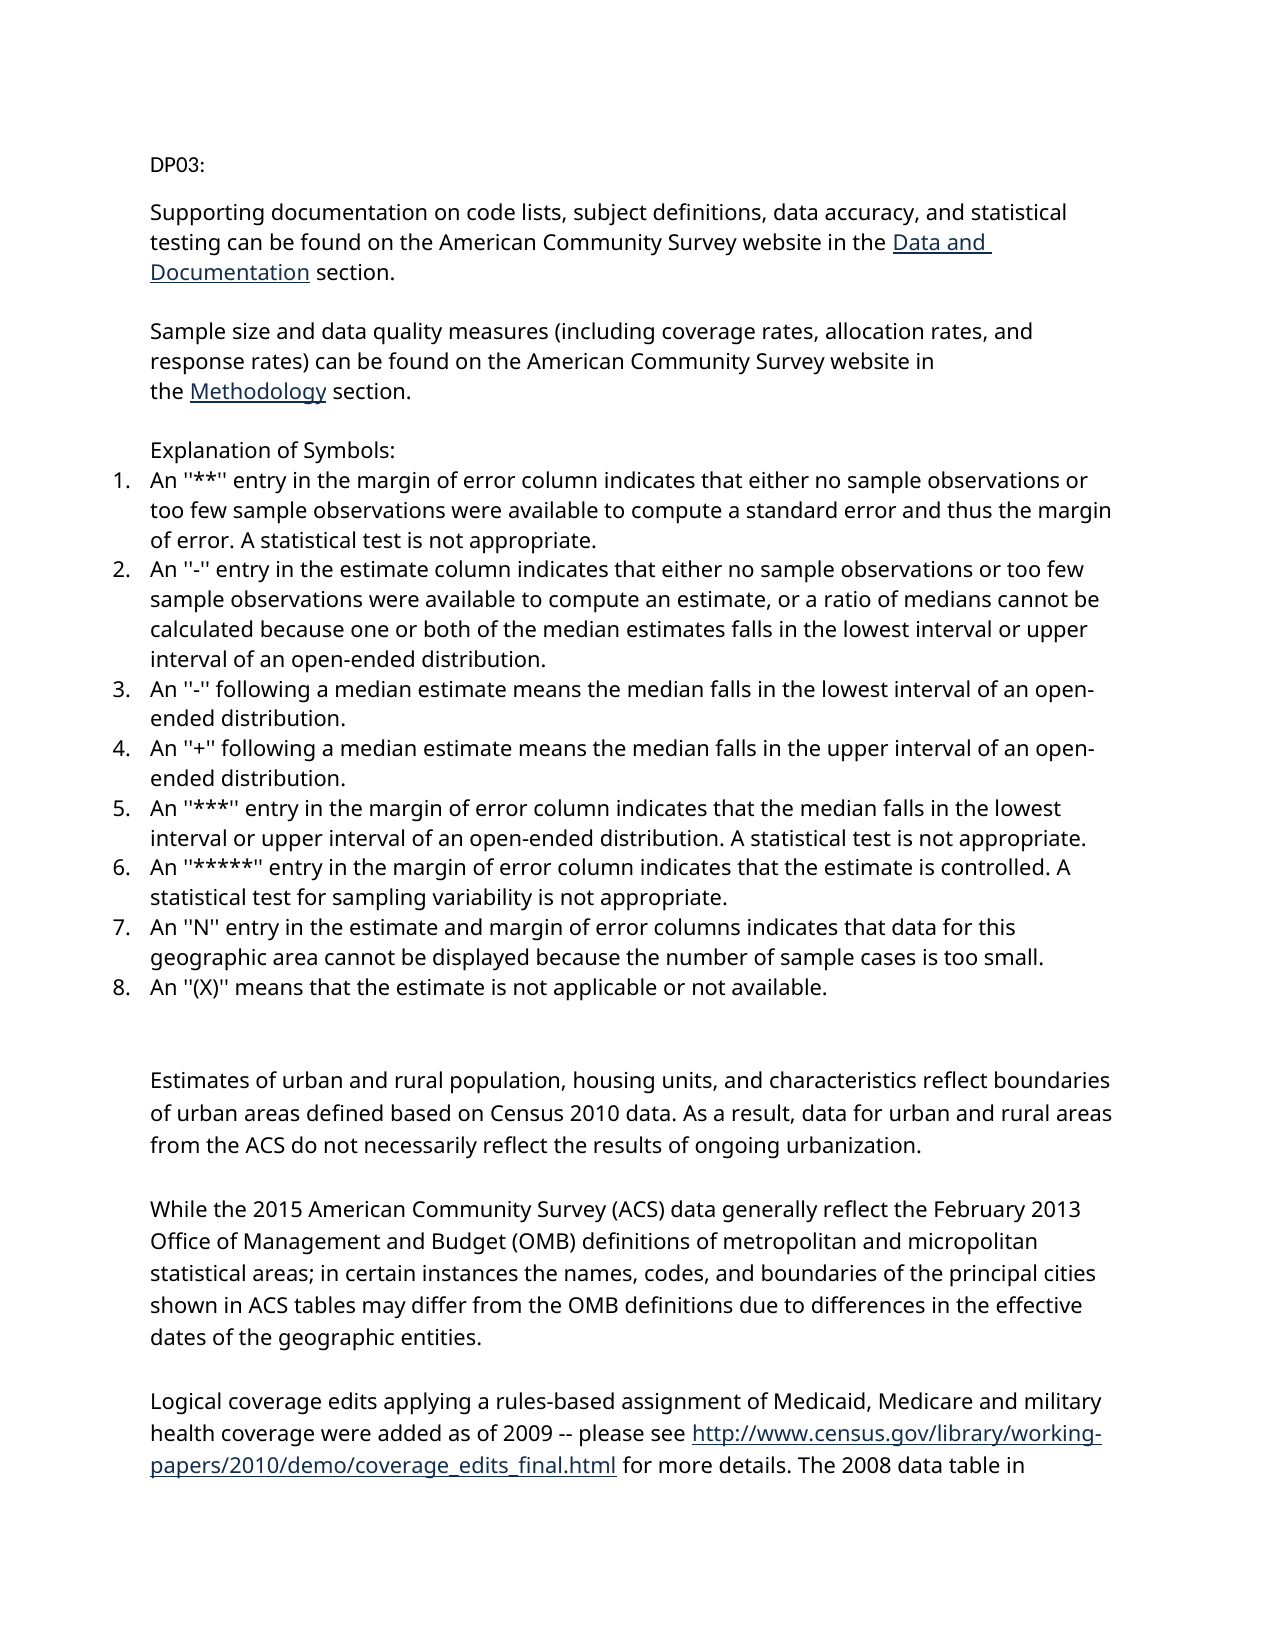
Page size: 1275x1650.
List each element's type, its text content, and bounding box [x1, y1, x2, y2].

text DP03: [150, 150, 1125, 178]
list An ''***'' entry in the margin of error column indicates that the median falls in the lowest interval or upper interval of an open-ended distribution. A statistical test is not appropriate. [112, 793, 1125, 852]
text Supporting documentation on code lists, subject definitions, data accuracy, and statistical testing can be found on the American Community Survey website in the Data and Documentation section. Sample size and data quality measures (including coverage rates, allocation rates, and response rates) can be found on the American Community Survey website in the Methodology section. Explanation of Symbols: [150, 197, 1125, 465]
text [150, 1001, 1125, 1480]
list An ''N'' entry in the estimate and margin of error columns indicates that data for this geographic area cannot be displayed because the number of sample cases is too small. [112, 912, 1125, 971]
list An ''(X)'' means that the estimate is not applicable or not available. [112, 971, 1125, 1001]
list An ''+'' following a median estimate means the median falls in the upper interval of an open-ended distribution. [112, 733, 1125, 793]
list An ''*****'' entry in the margin of error column indicates that the estimate is controlled. A statistical test for sampling variability is not appropriate. [112, 852, 1125, 912]
list An ''-'' following a median estimate means the median falls in the lowest interval of an open-ended distribution. [112, 673, 1125, 733]
list An ''-'' entry in the estimate column indicates that either no sample observations or too few sample observations were available to compute an estimate, or a ratio of medians cannot be calculated because one or both of the median estimates falls in the lowest interval or upper interval of an open-ended distribution. [112, 554, 1125, 673]
list An ''**'' entry in the margin of error column indicates that either no sample observations or too few sample observations were available to compute a standard error and thus the margin of error. A statistical test is not appropriate. [112, 465, 1125, 554]
